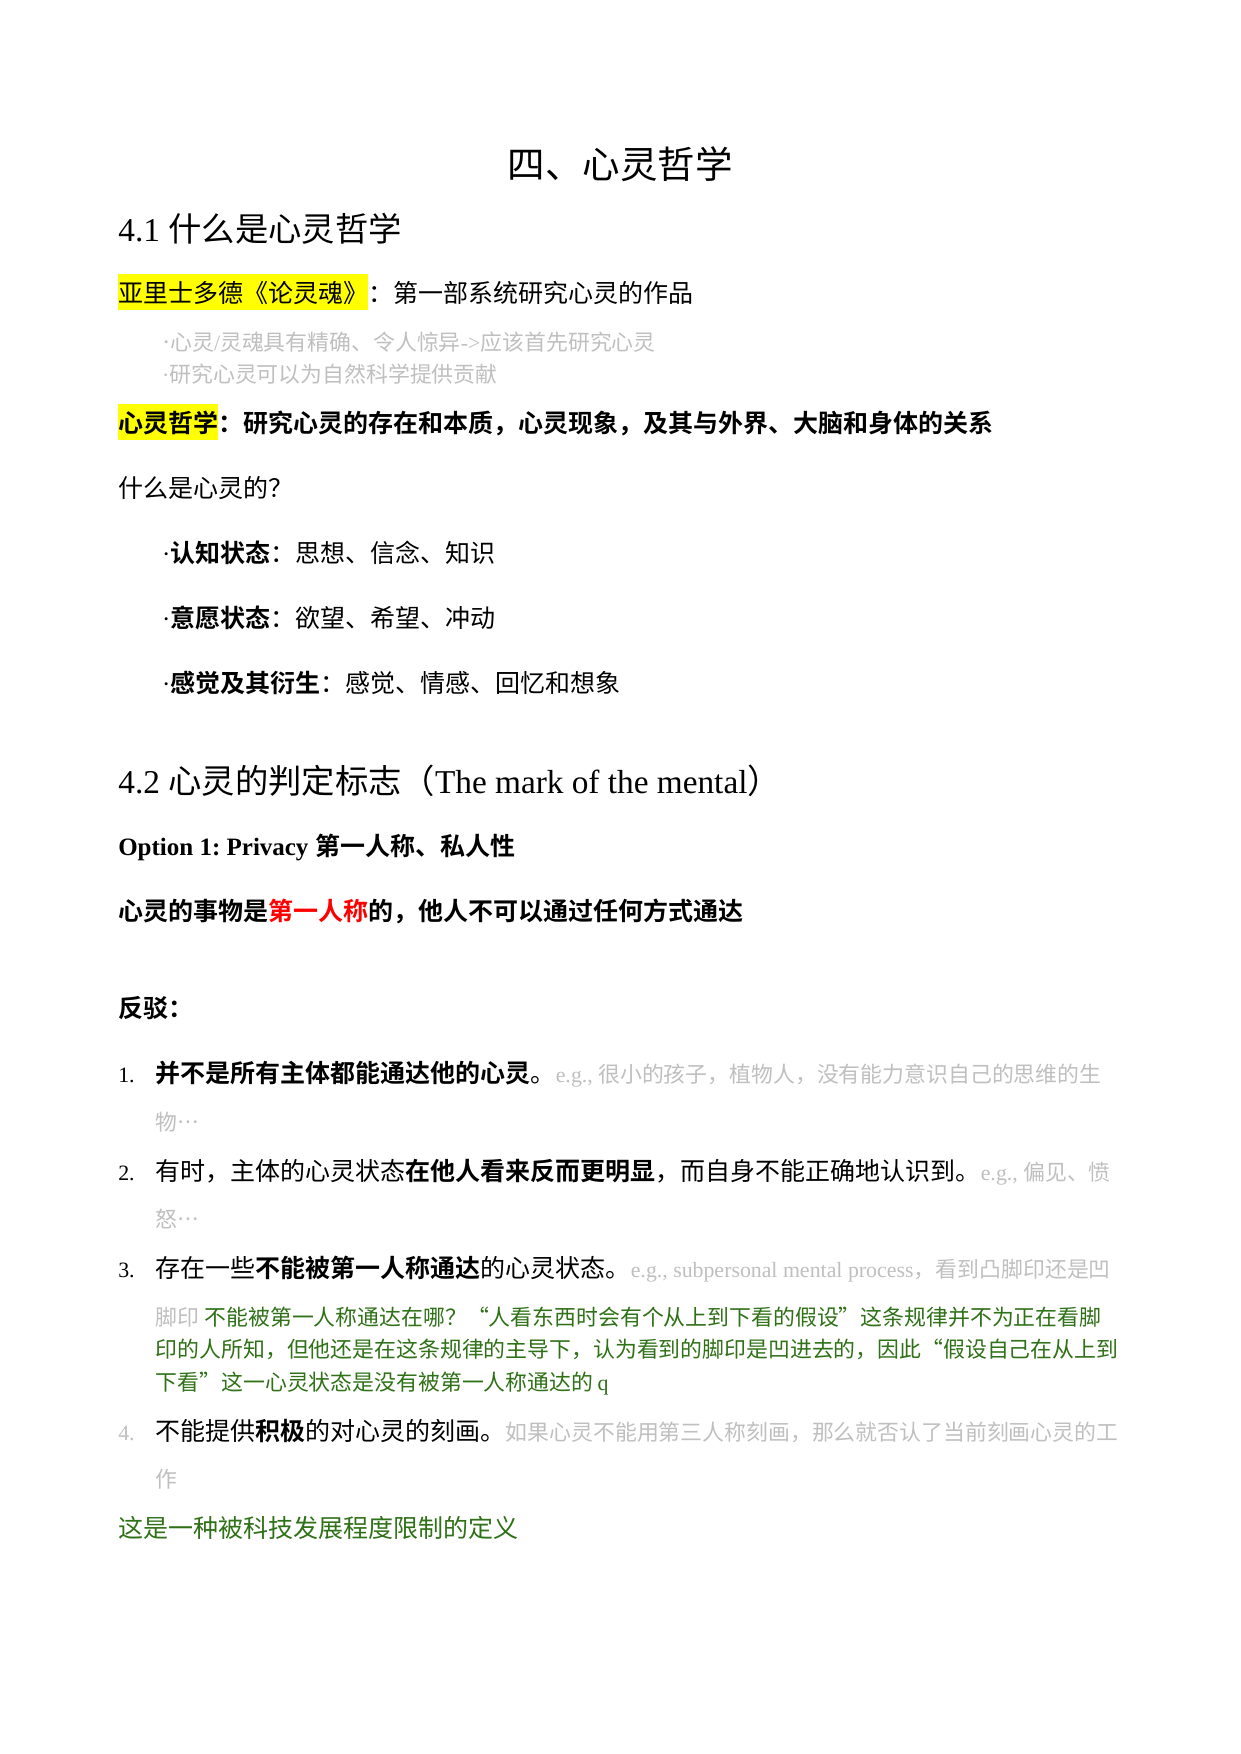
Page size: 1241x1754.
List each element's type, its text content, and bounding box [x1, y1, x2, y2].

list 存在一些不能被第一人称通达的心灵状态。e.g., subpersonal mental process，看到凸脚印还是凹脚印 不能被第一人称通达在哪？“人看东西时会有个从上到下看的假设”这条规律并不为正在看脚印的人所知，但他还是在这条规律的主导下，认为看到的脚印是凹进去的，因此“假设自己在从上到下看”这一心灵状态是没有被第一人称通达的q [118, 1234, 1122, 1397]
text 四、心灵哲学 [118, 129, 1122, 194]
text 4.1 什么是心灵哲学 [118, 194, 1122, 259]
text 心灵哲学：研究心灵的存在和本质，心灵现象，及其与外界、大脑和身体的关系 [118, 389, 1122, 454]
text ·感觉及其衍生：感觉、情感、回忆和想象 [118, 649, 1122, 714]
list 有时，主体的心灵状态在他人看来反而更明显，而自身不能正确地认识到。e.g., 偏见、愤怒… [118, 1137, 1122, 1234]
text 什么是心灵的？ [118, 454, 1122, 519]
list 不能提供积极的对心灵的刻画。如果心灵不能用第三人称刻画，那么就否认了当前刻画心灵的工作 [118, 1397, 1122, 1494]
list 并不是所有主体都能通达他的心灵。e.g., 很小的孩子，植物人，没有能力意识自己的思维的生物… [118, 1039, 1122, 1137]
text 亚里士多德《论灵魂》：第一部系统研究心灵的作品 [118, 259, 1122, 324]
text 反驳： [118, 974, 1122, 1039]
text 心灵的事物是第一人称的，他人不可以通过任何方式通达 [118, 877, 1122, 942]
text ·意愿状态：欲望、希望、冲动 [118, 584, 1122, 649]
text 4.2 心灵的判定标志（The mark of the mental） [118, 747, 1122, 812]
text 这是一种被科技发展程度限制的定义 [118, 1494, 1122, 1559]
text ·研究心灵可以为自然科学提供贡献 [118, 357, 1122, 389]
text ·心灵/灵魂具有精确、令人惊异->应该首先研究心灵 [118, 324, 1122, 357]
text Option 1: Privacy 第一人称、私人性 [118, 812, 1122, 877]
text ·认知状态：思想、信念、知识 [118, 519, 1122, 584]
